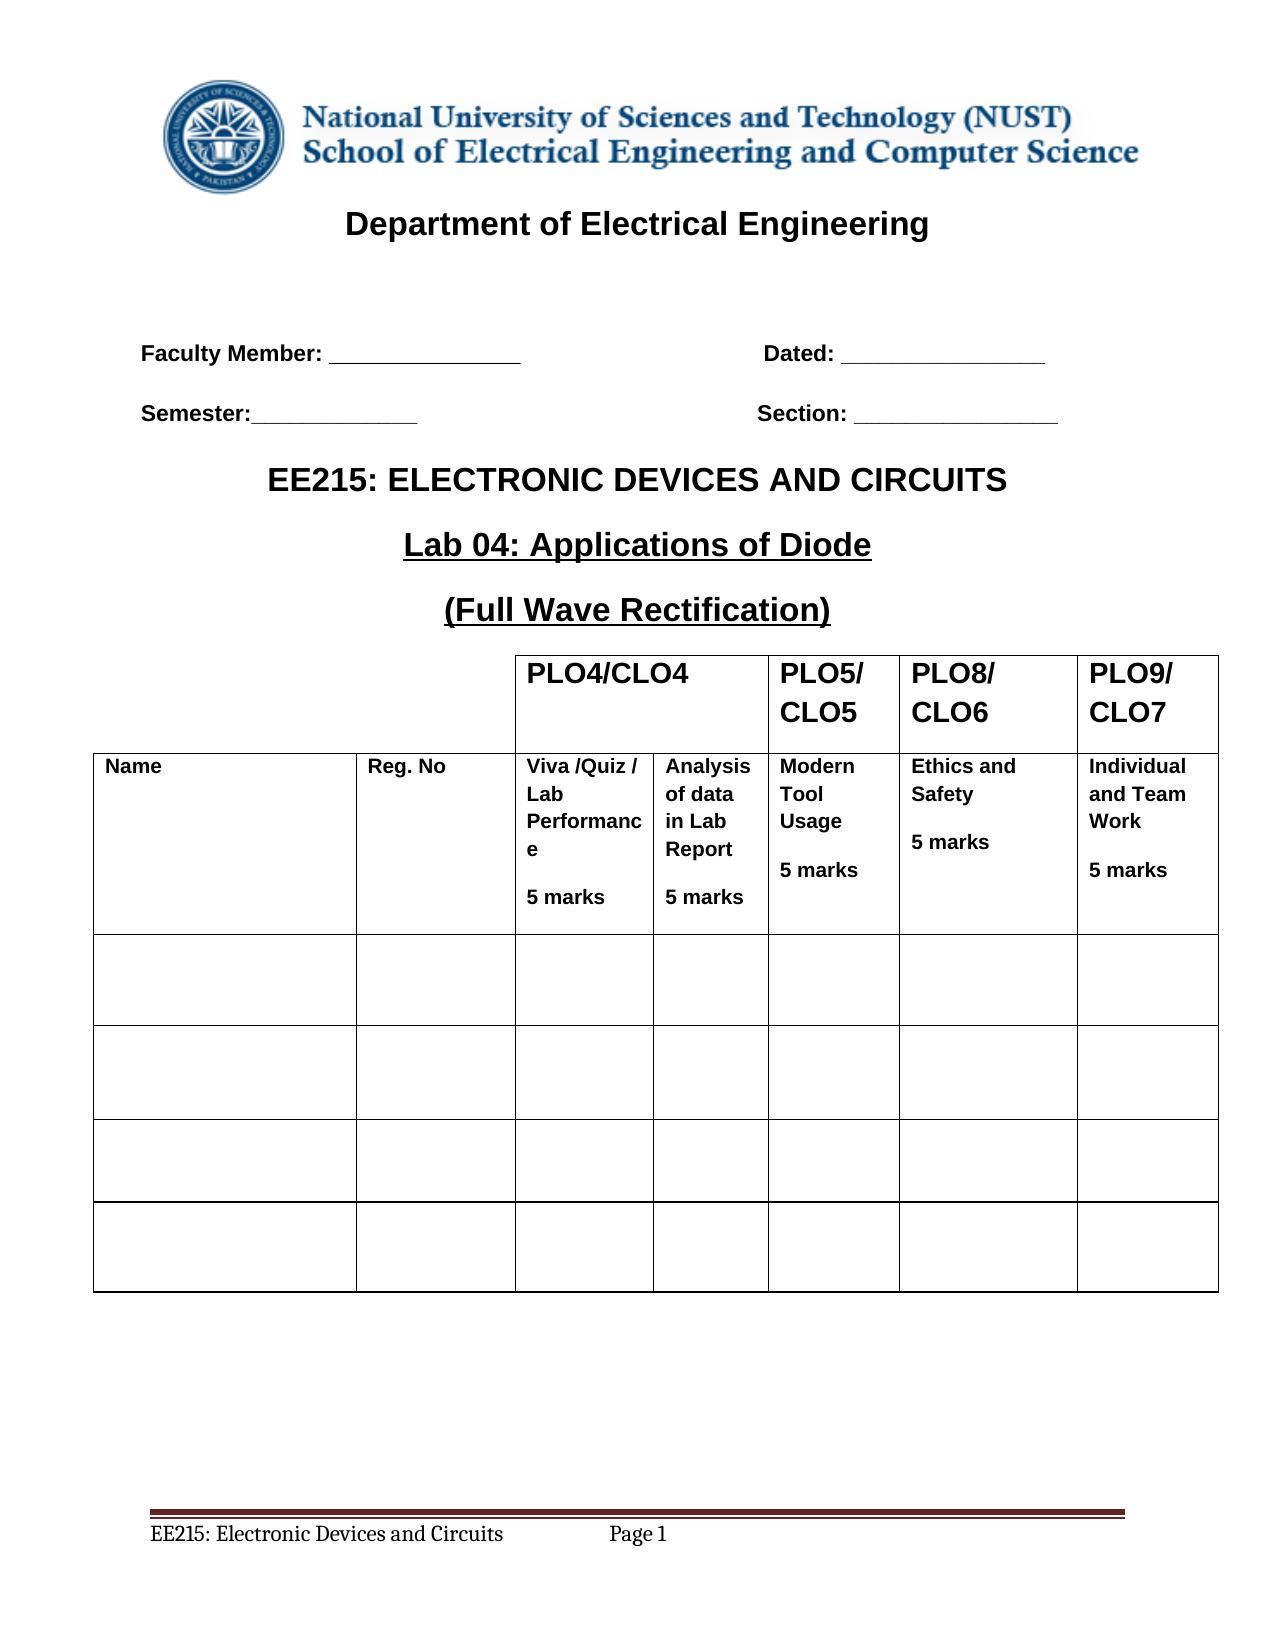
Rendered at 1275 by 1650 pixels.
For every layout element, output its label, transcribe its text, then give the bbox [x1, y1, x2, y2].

table_cell [94, 1026, 356, 1119]
table_cell Name [94, 754, 356, 934]
text Department of Electrical Engineering [150, 205, 1125, 243]
text EE215: ELECTRONIC DEVICES AND CIRCUITS [150, 460, 1125, 499]
table_cell [900, 935, 1077, 1025]
table_cell [654, 1026, 768, 1119]
table_cell [654, 1120, 768, 1201]
table_header PLO9/CLO7 [1078, 656, 1218, 753]
table_cell [654, 935, 768, 1025]
text (Full Wave Rectification) [150, 590, 1125, 629]
table_cell Ethics and Safety 5 marks [900, 754, 1077, 934]
table_header PLO8/CLO6 [900, 656, 1077, 753]
table_cell Section: ________________ [676, 400, 1128, 460]
table_cell Modern Tool Usage 5 marks [769, 754, 899, 934]
table_cell Analysis of data in Lab Report 5 marks [654, 754, 768, 934]
table_cell [769, 935, 899, 1025]
table_cell [357, 935, 515, 1025]
table_cell [357, 1026, 515, 1119]
table_cell [1078, 935, 1218, 1025]
table_cell [769, 1026, 899, 1119]
table_cell [654, 1203, 768, 1291]
table_cell [1078, 1120, 1218, 1201]
table_cell [900, 1120, 1077, 1201]
table_cell [1078, 1203, 1218, 1291]
table_cell [357, 1203, 515, 1291]
table_cell [516, 1026, 653, 1119]
table_header PLO5/CLO5 [769, 656, 899, 753]
table_cell [94, 1120, 356, 1201]
table_cell [516, 1120, 653, 1201]
table_cell [94, 935, 356, 1025]
table_cell [516, 1203, 653, 1291]
table_cell [900, 1203, 1077, 1291]
table_cell [357, 1120, 515, 1201]
table_cell [516, 935, 653, 1025]
table_header Dated: ________________ [676, 340, 1128, 400]
table_cell Reg. No [357, 754, 515, 934]
table_header PLO4/CLO4 [516, 656, 768, 753]
table_cell Semester:_____________ [129, 400, 676, 460]
picture [150, 75, 1153, 205]
table_cell [769, 1203, 899, 1291]
table_cell [769, 1120, 899, 1201]
table_cell Viva /Quiz / Lab Performance 5 marks [516, 754, 653, 934]
text Lab 04: Applications of Diode [150, 525, 1125, 564]
table_cell [94, 1203, 356, 1291]
table_cell Individual and Team Work 5 marks [1078, 754, 1218, 934]
table_cell [900, 1026, 1077, 1119]
table_cell [1078, 1026, 1218, 1119]
table_header Faculty Member: _______________ [129, 340, 676, 400]
